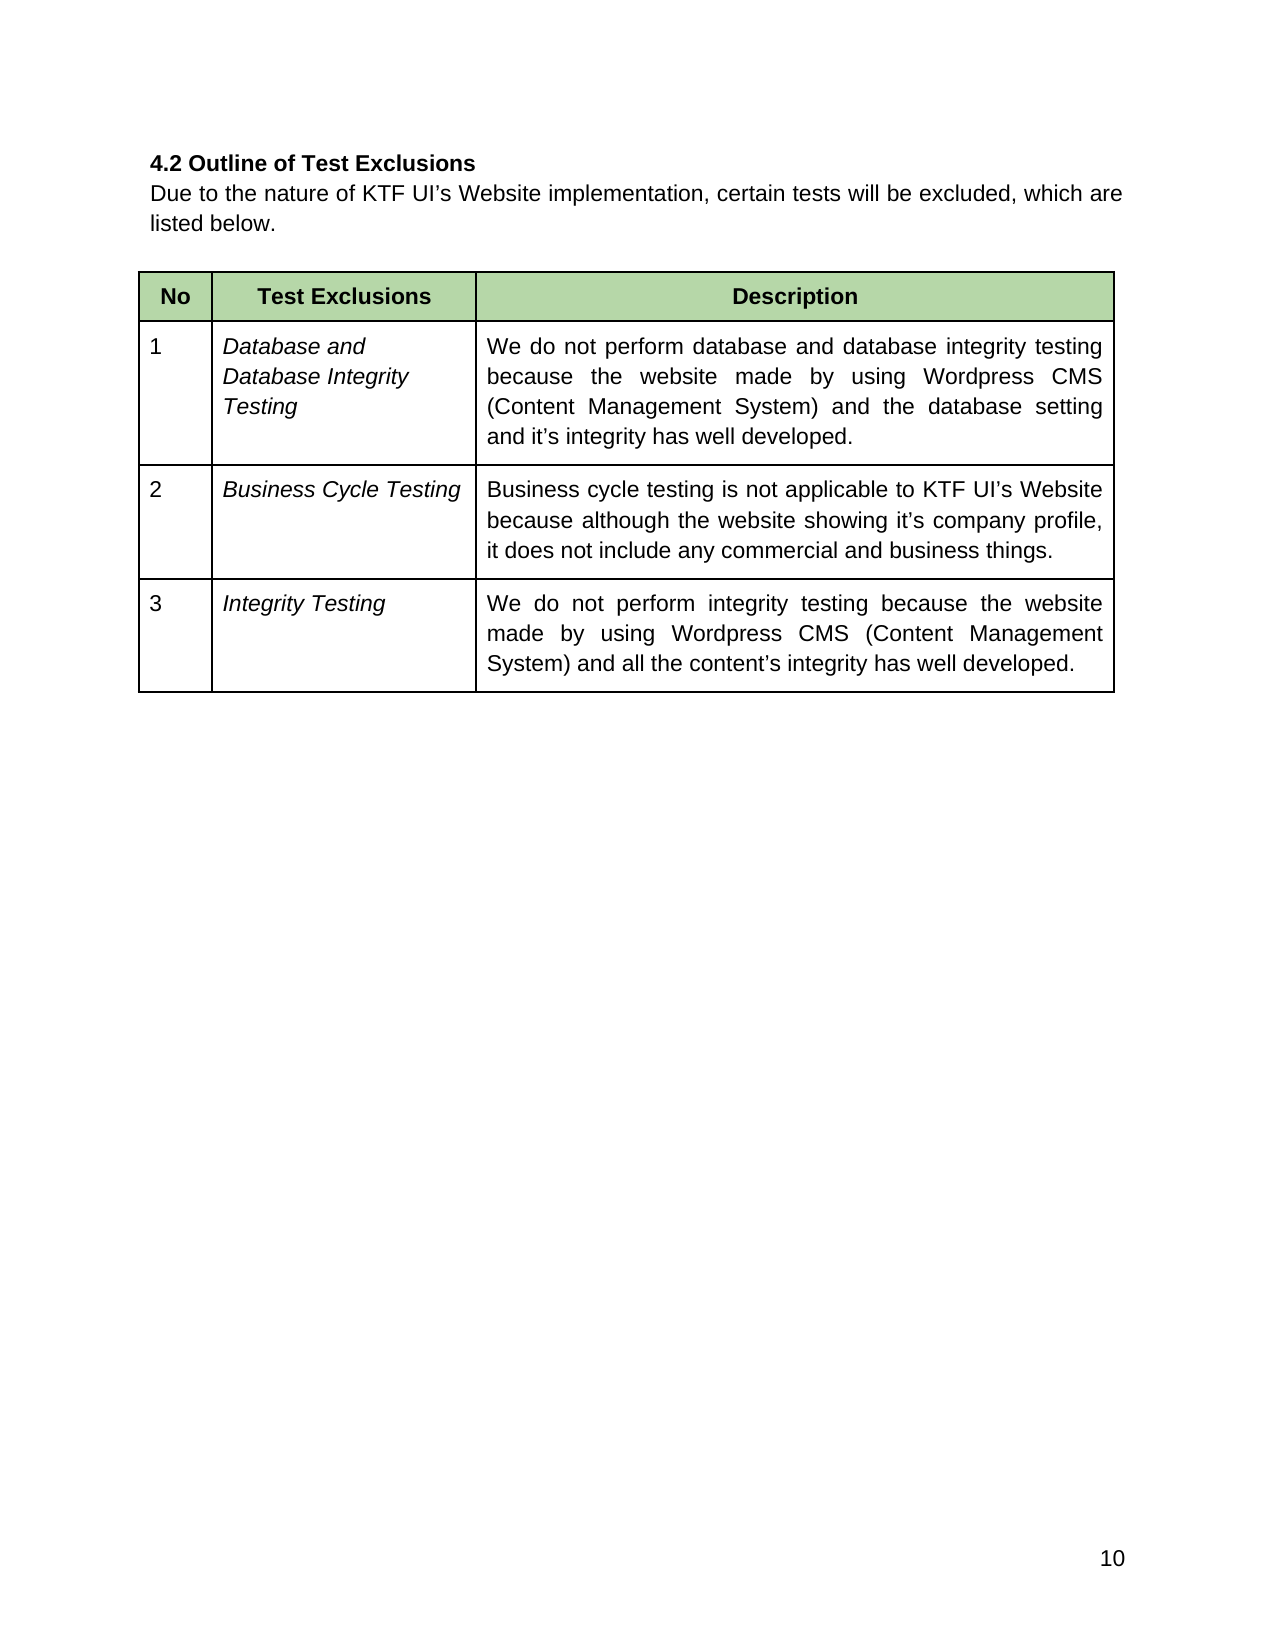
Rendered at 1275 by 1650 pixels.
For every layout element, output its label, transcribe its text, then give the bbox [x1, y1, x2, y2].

text Due to the nature of KTF UI’s Website implementation, certain tests will be excluded, which are listed below. [150, 180, 1125, 237]
table_header Description [477, 273, 1113, 320]
table_cell Database and Database Integrity Testing [213, 322, 475, 464]
table_cell 3 [140, 580, 211, 691]
table_cell Business cycle testing is not applicable to KTF UI’s Website because although the website showing it’s company profile, it does not include any commercial and business things. [477, 466, 1113, 577]
table_cell 1 [140, 322, 211, 464]
table_header Test Exclusions [213, 273, 475, 320]
table_cell We do not perform database and database integrity testing because the website made by using Wordpress CMS (Content Management System) and the database setting and it’s integrity has well developed. [477, 322, 1113, 464]
table_cell 2 [140, 466, 211, 577]
table_cell Integrity Testing [213, 580, 475, 691]
text 4.2 Outline of Test Exclusions [150, 150, 1125, 176]
table_header No [140, 273, 211, 320]
table_cell Business Cycle Testing [213, 466, 475, 577]
table_cell We do not perform integrity testing because the website made by using Wordpress CMS (Content Management System) and all the content’s integrity has well developed. [477, 580, 1113, 691]
